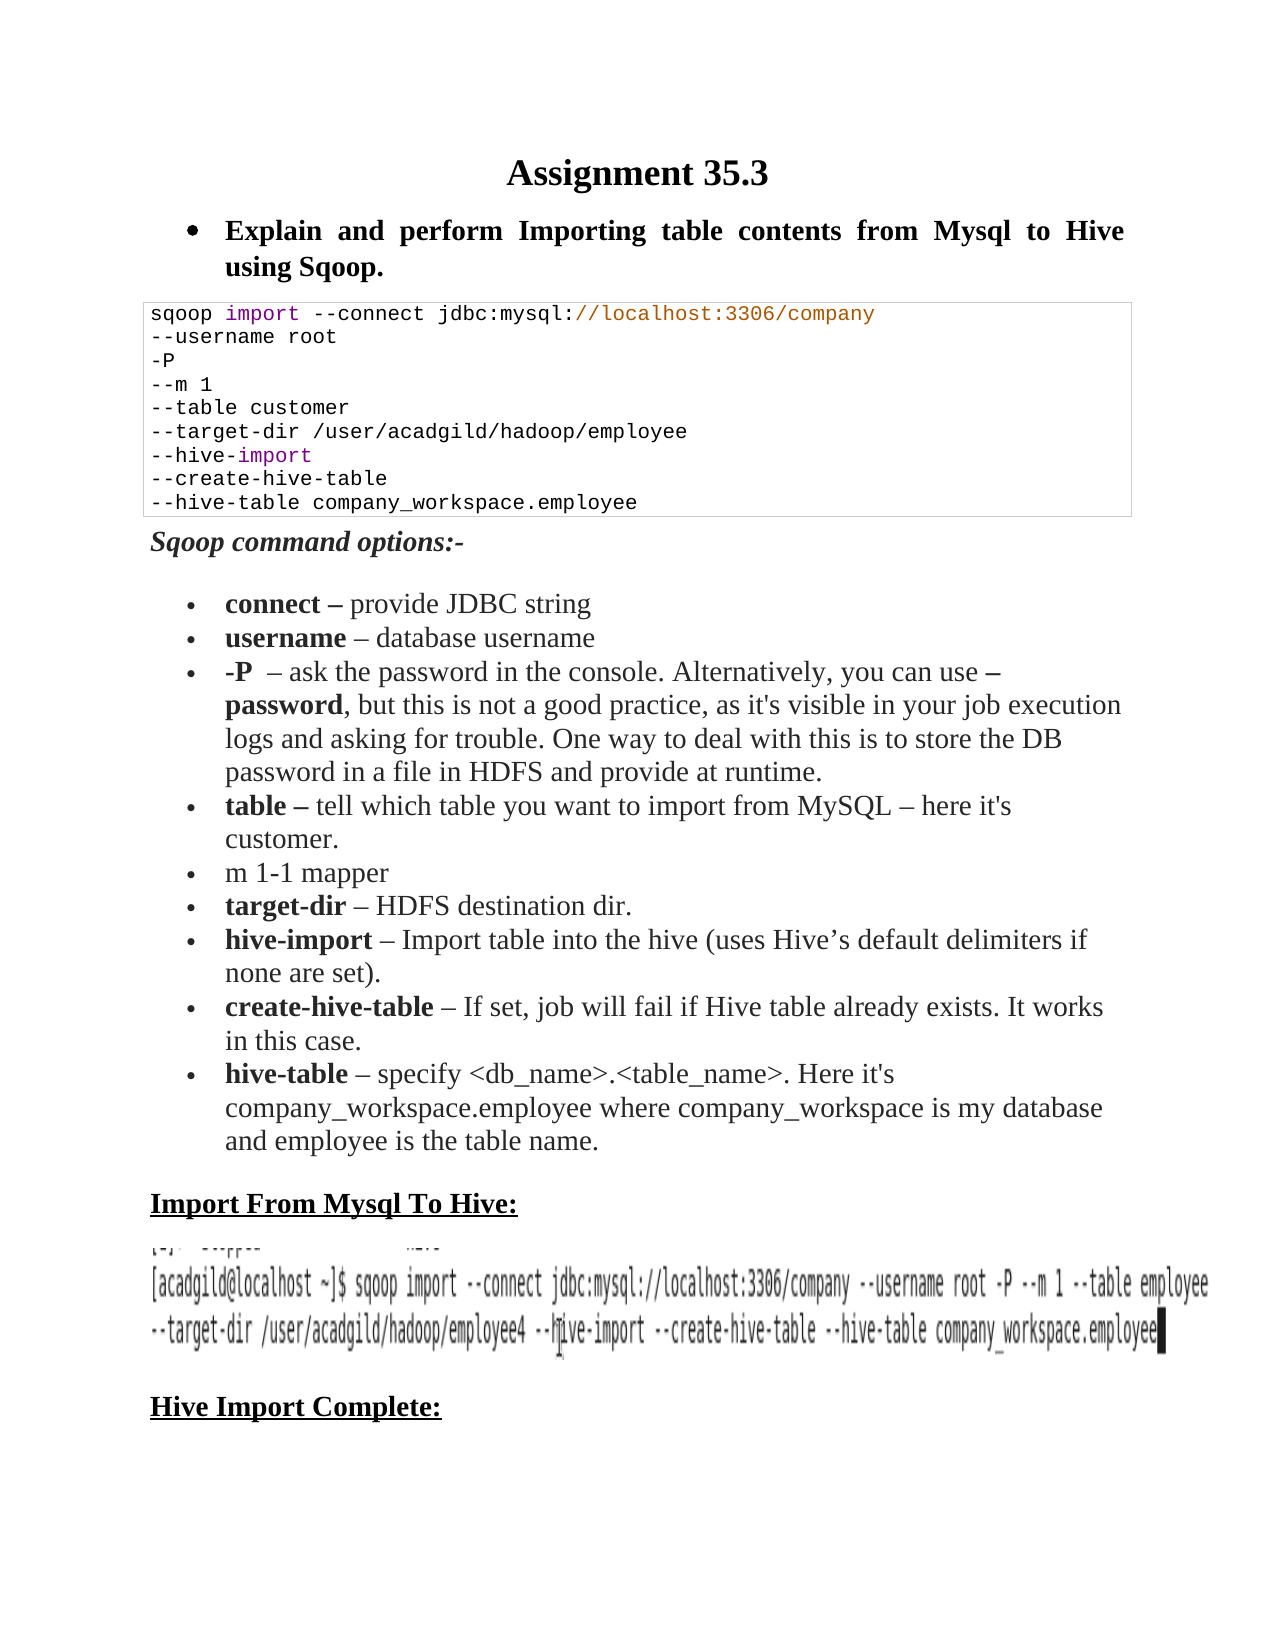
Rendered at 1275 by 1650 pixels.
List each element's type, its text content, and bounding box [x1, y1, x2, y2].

list hive-table – specify <db_name>.<table_name>. Here it's company_workspace.employee where company_workspace is my database and employee is the table name. [187, 1056, 1125, 1157]
text Import From Mysql To Hive: [150, 1186, 1125, 1219]
list target-dir – HDFS destination dir. [187, 888, 1125, 922]
list username – database username [187, 620, 1125, 654]
text --m 1 [150, 374, 1125, 397]
text sqoop import --connect jdbc:mysql://localhost:3306/company [144, 303, 1131, 326]
text --table customer [150, 397, 1125, 421]
text --hive-table company_workspace.employee [144, 491, 1131, 516]
text Sqoop command options:- [150, 524, 1125, 557]
list create-hive-table – If set, job will fail if Hive table already exists. It works in this case. [187, 989, 1125, 1056]
text --hive-import [150, 445, 1125, 468]
list connect – provide JDBC string [187, 587, 1125, 620]
list hive-import – Import table into the hive (uses Hive’s default delimiters if none are set). [187, 922, 1125, 989]
list Explain and perform Importing table contents from Mysql to Hive using Sqoop. [187, 213, 1125, 283]
text --username root [150, 326, 1125, 350]
text --target-dir /user/acadgild/hadoop/employee [150, 421, 1125, 445]
text Hive Import Complete: [150, 1389, 1125, 1422]
picture [150, 1248, 1215, 1360]
text -P [150, 350, 1125, 374]
text Assignment 35.3 [150, 150, 1125, 193]
list table – tell which table you want to import from MySQL – here it's customer. [187, 788, 1125, 855]
list -P – ask the password in the console. Alternatively, you can use –password, but this is not a good practice, as it's visible in your job execution logs and asking for trouble. One way to deal with this is to store the DB password in a file in HDFS and provide at runtime. [187, 654, 1125, 788]
text --create-hive-table [150, 468, 1125, 491]
list m 1-1 mapper [187, 855, 1125, 888]
